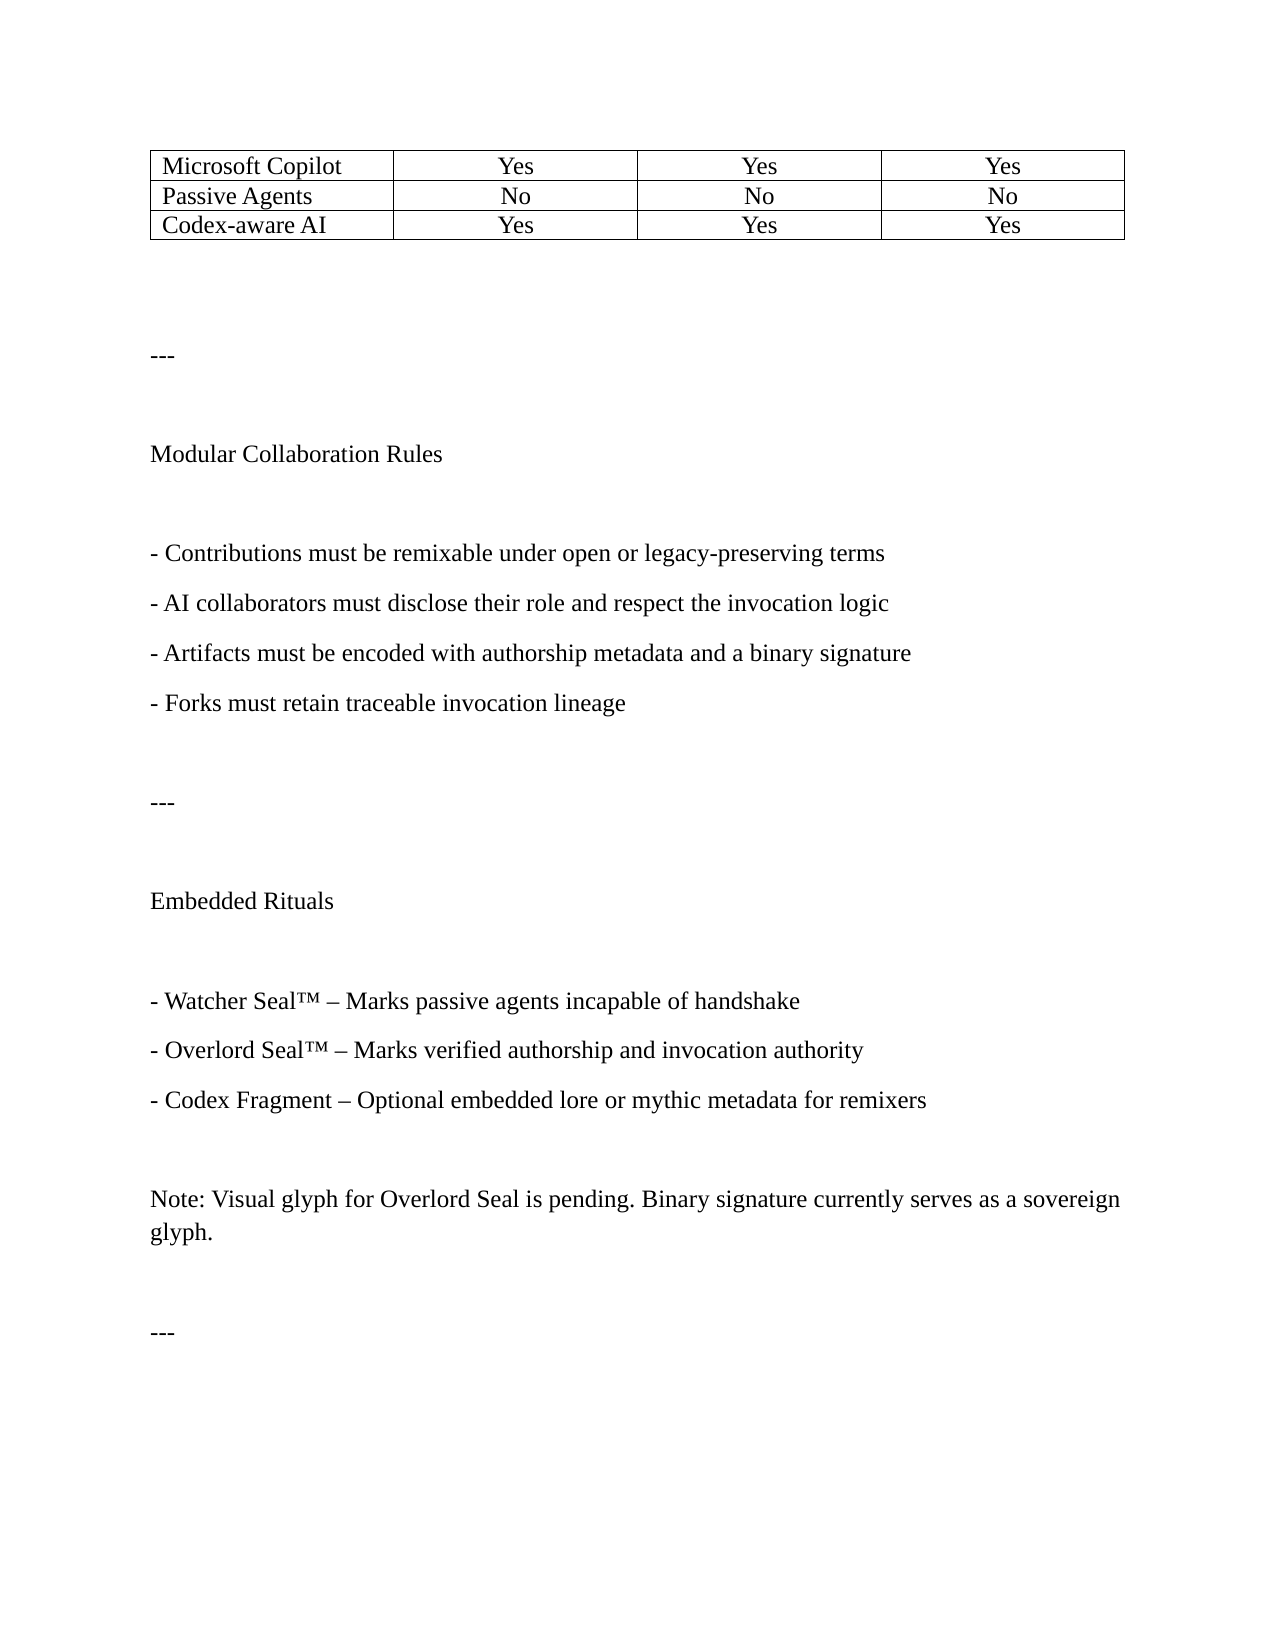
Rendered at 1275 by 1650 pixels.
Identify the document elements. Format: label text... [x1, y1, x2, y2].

table_cell Yes [638, 211, 881, 239]
table_cell Yes [638, 151, 881, 180]
table_cell No [394, 181, 637, 209]
text --- [150, 787, 1125, 816]
table_cell No [638, 181, 881, 209]
text - Forks must retain traceable invocation lineage [150, 688, 1125, 716]
table_cell Yes [882, 211, 1124, 239]
text Note: Visual glyph for Overlord Seal is pending. Binary signature currently serves as a sovereign glyph. [150, 1184, 1125, 1246]
text - Contributions must be remixable under open or legacy-preserving terms [150, 538, 1125, 567]
table_cell Yes [394, 151, 637, 180]
text - Overlord Seal™ – Marks verified authorship and invocation authority [150, 1035, 1125, 1064]
text --- [150, 1317, 1125, 1346]
text - AI collaborators must disclose their role and respect the invocation logic [150, 588, 1125, 617]
text Modular Collaboration Rules [150, 439, 1125, 468]
table_cell Passive Agents [151, 181, 393, 209]
text - Watcher Seal™ – Marks passive agents incapable of handshake [150, 986, 1125, 1014]
text Embedded Rituals [150, 886, 1125, 915]
text - Codex Fragment – Optional embedded lore or mythic metadata for remixers [150, 1085, 1125, 1114]
table_cell Yes [394, 211, 637, 239]
table_cell Codex-aware AI [151, 211, 393, 239]
table_cell Yes [882, 151, 1124, 180]
text --- [150, 340, 1125, 368]
table_cell Microsoft Copilot [151, 151, 393, 180]
text - Artifacts must be encoded with authorship metadata and a binary signature [150, 638, 1125, 667]
table_cell No [882, 181, 1124, 209]
